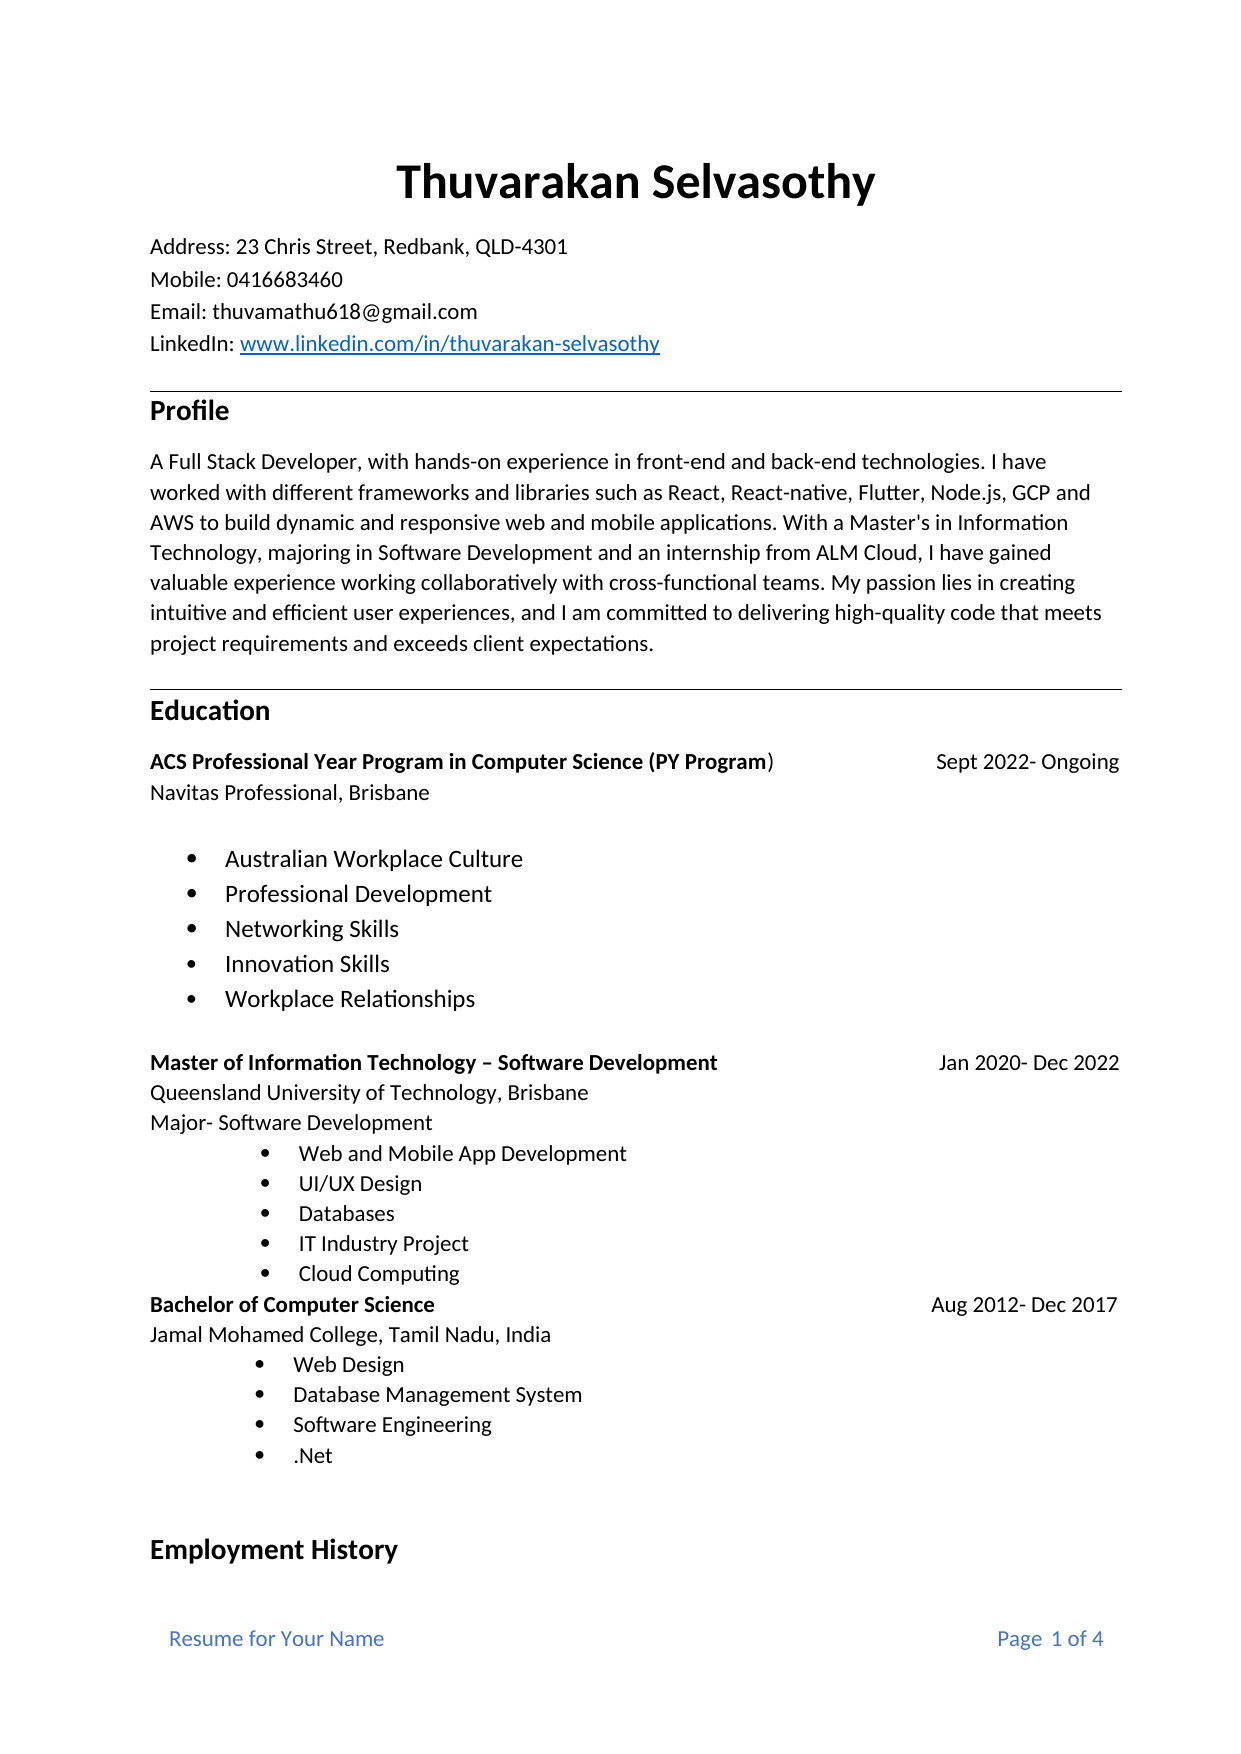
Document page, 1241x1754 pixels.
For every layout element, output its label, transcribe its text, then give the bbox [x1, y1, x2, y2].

list Workplace Relationships [187, 983, 1122, 1013]
text Jamal Mohamed College, Tamil Nadu, India [150, 1320, 1122, 1348]
list Professional Development [187, 878, 1122, 908]
text Address: 23 Chris Street, Redbank, QLD-4301 [150, 232, 1122, 261]
text Email: thuvamathu618@gmail.com [150, 297, 1122, 325]
list Web and Mobile App Development [261, 1139, 1122, 1167]
text Mobile: 0416683460 [150, 265, 1122, 293]
text Navitas Professional, Brisbane [150, 778, 1122, 806]
list Networking Skills [187, 913, 1122, 943]
list Software Engineering [256, 1411, 1122, 1438]
text ACS Professional Year Program in Computer Science (PY Program) Sept 2022- Ongoing [150, 747, 1122, 775]
text Master of Information Technology – Software Development Jan 2020- Dec 2022 [150, 1048, 1122, 1076]
text Profile [150, 392, 1122, 428]
text A Full Stack Developer, with hands-on experience in front-end and back-end technologies. I have worked with different frameworks and libraries such as React, React-native, Flutter, Node.js, GCP and AWS to build dynamic and responsive web and mobile applications. With a Master's in Information Technology, majoring in Software Development and an internship from ALM Cloud, I have gained valuable experience working collaboratively with cross-functional teams. My passion lies in creating intuitive and efficient user experiences, and I am committed to delivering high-quality code that meets project requirements and exceeds client expectations. [150, 447, 1122, 657]
list IT Industry Project [261, 1229, 1122, 1257]
list Innovation Skills [187, 948, 1122, 978]
list .Net [256, 1441, 1122, 1469]
list Databases [261, 1199, 1122, 1227]
text Employment History [150, 1531, 1122, 1567]
list Database Management System [256, 1380, 1122, 1408]
list UI/UX Design [261, 1169, 1122, 1197]
list Cloud Computing [261, 1259, 1122, 1287]
list Australian Workplace Culture [187, 843, 1122, 873]
text Queensland University of Technology, Brisbane [150, 1078, 1122, 1106]
text Major- Software Development [150, 1108, 1122, 1136]
text Thuvarakan Selvasothy [150, 150, 1122, 211]
text LinkedIn: www.linkedin.com/in/thuvarakan-selvasothy [150, 329, 1122, 357]
text Bachelor of Computer Science Aug 2012- Dec 2017 [150, 1290, 1122, 1318]
text Education [150, 692, 1122, 728]
list Web Design [256, 1350, 1122, 1378]
